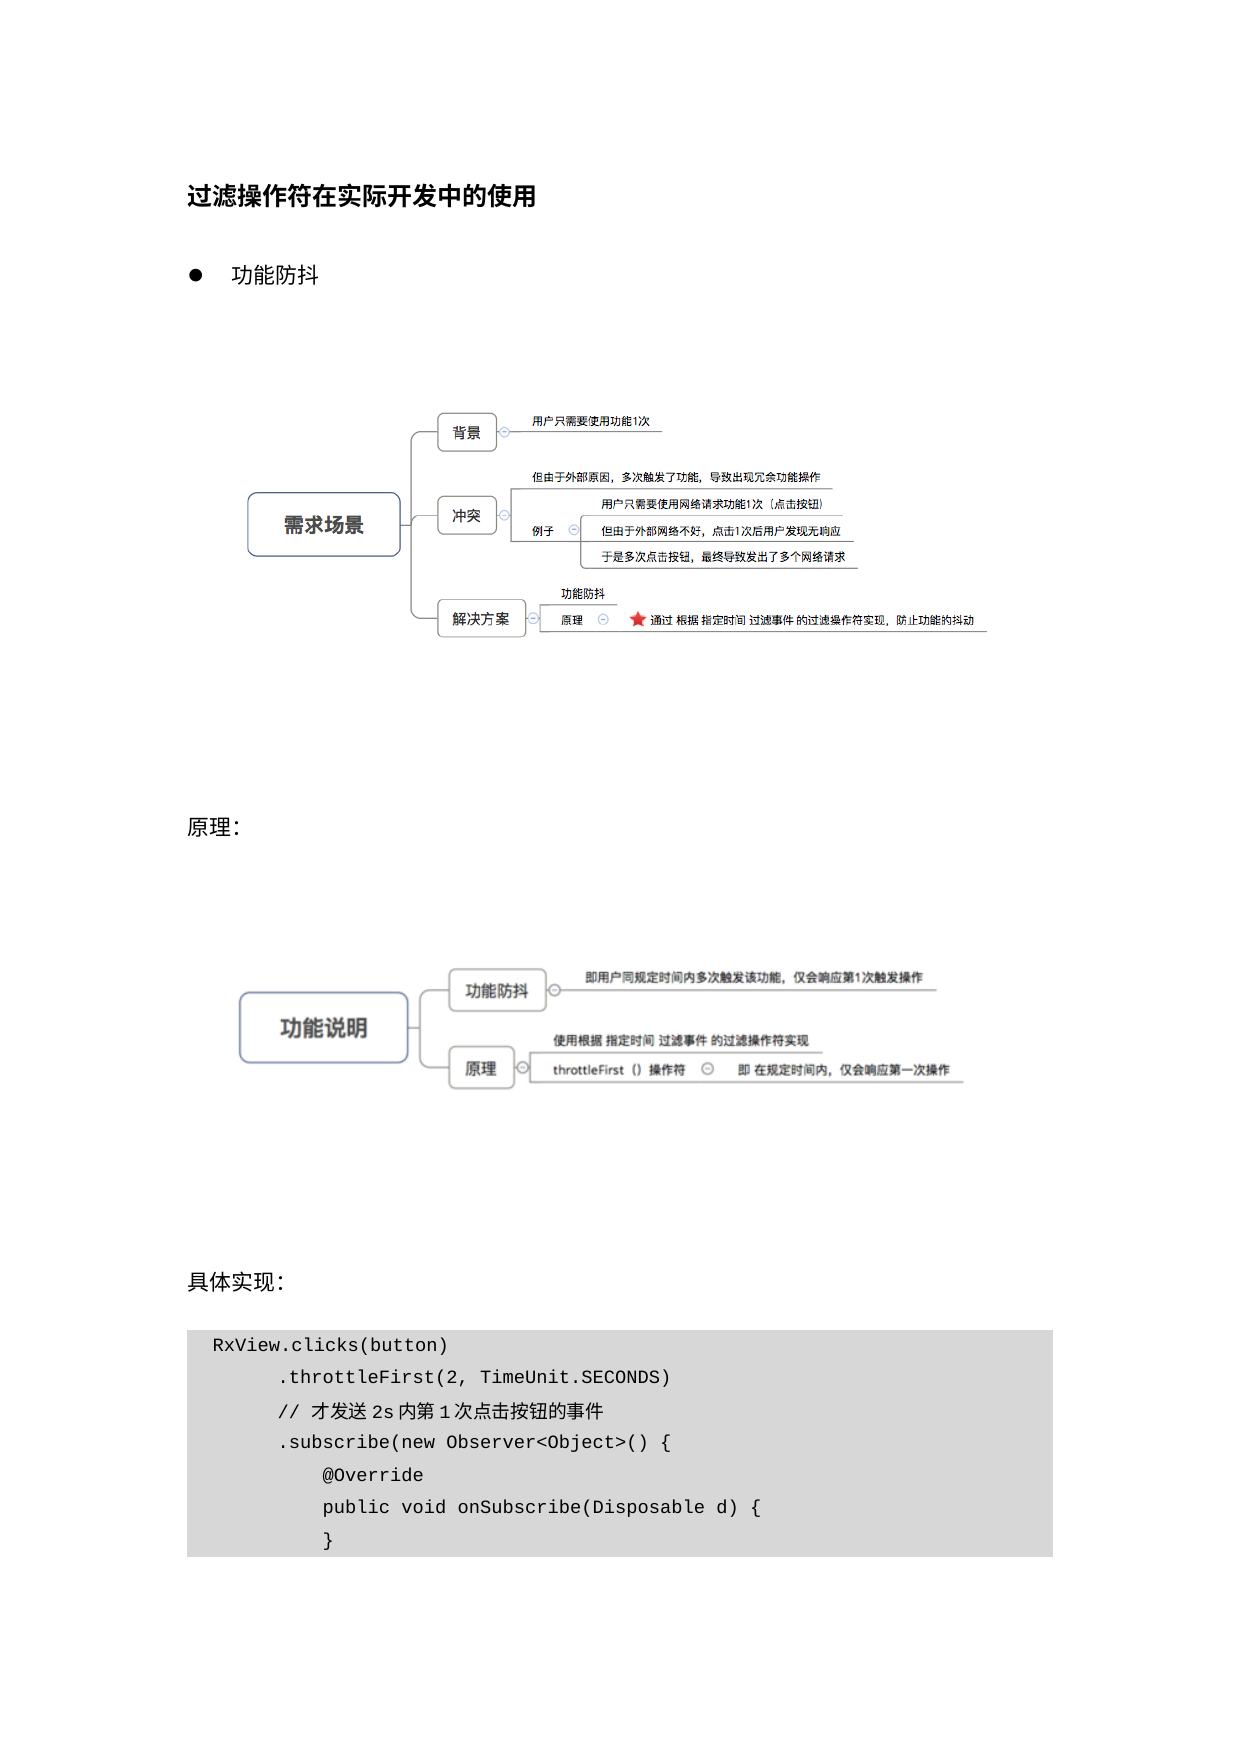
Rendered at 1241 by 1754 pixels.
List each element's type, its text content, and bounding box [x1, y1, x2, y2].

list 原理： [187, 810, 1053, 842]
list 具体实现： [187, 1265, 1053, 1297]
list 功能防抖 [187, 257, 1053, 290]
picture [187, 874, 1053, 1221]
picture [187, 322, 1052, 757]
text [187, 1330, 1053, 1557]
subtitle 过滤操作符在实际开发中的使用 [187, 162, 1053, 227]
